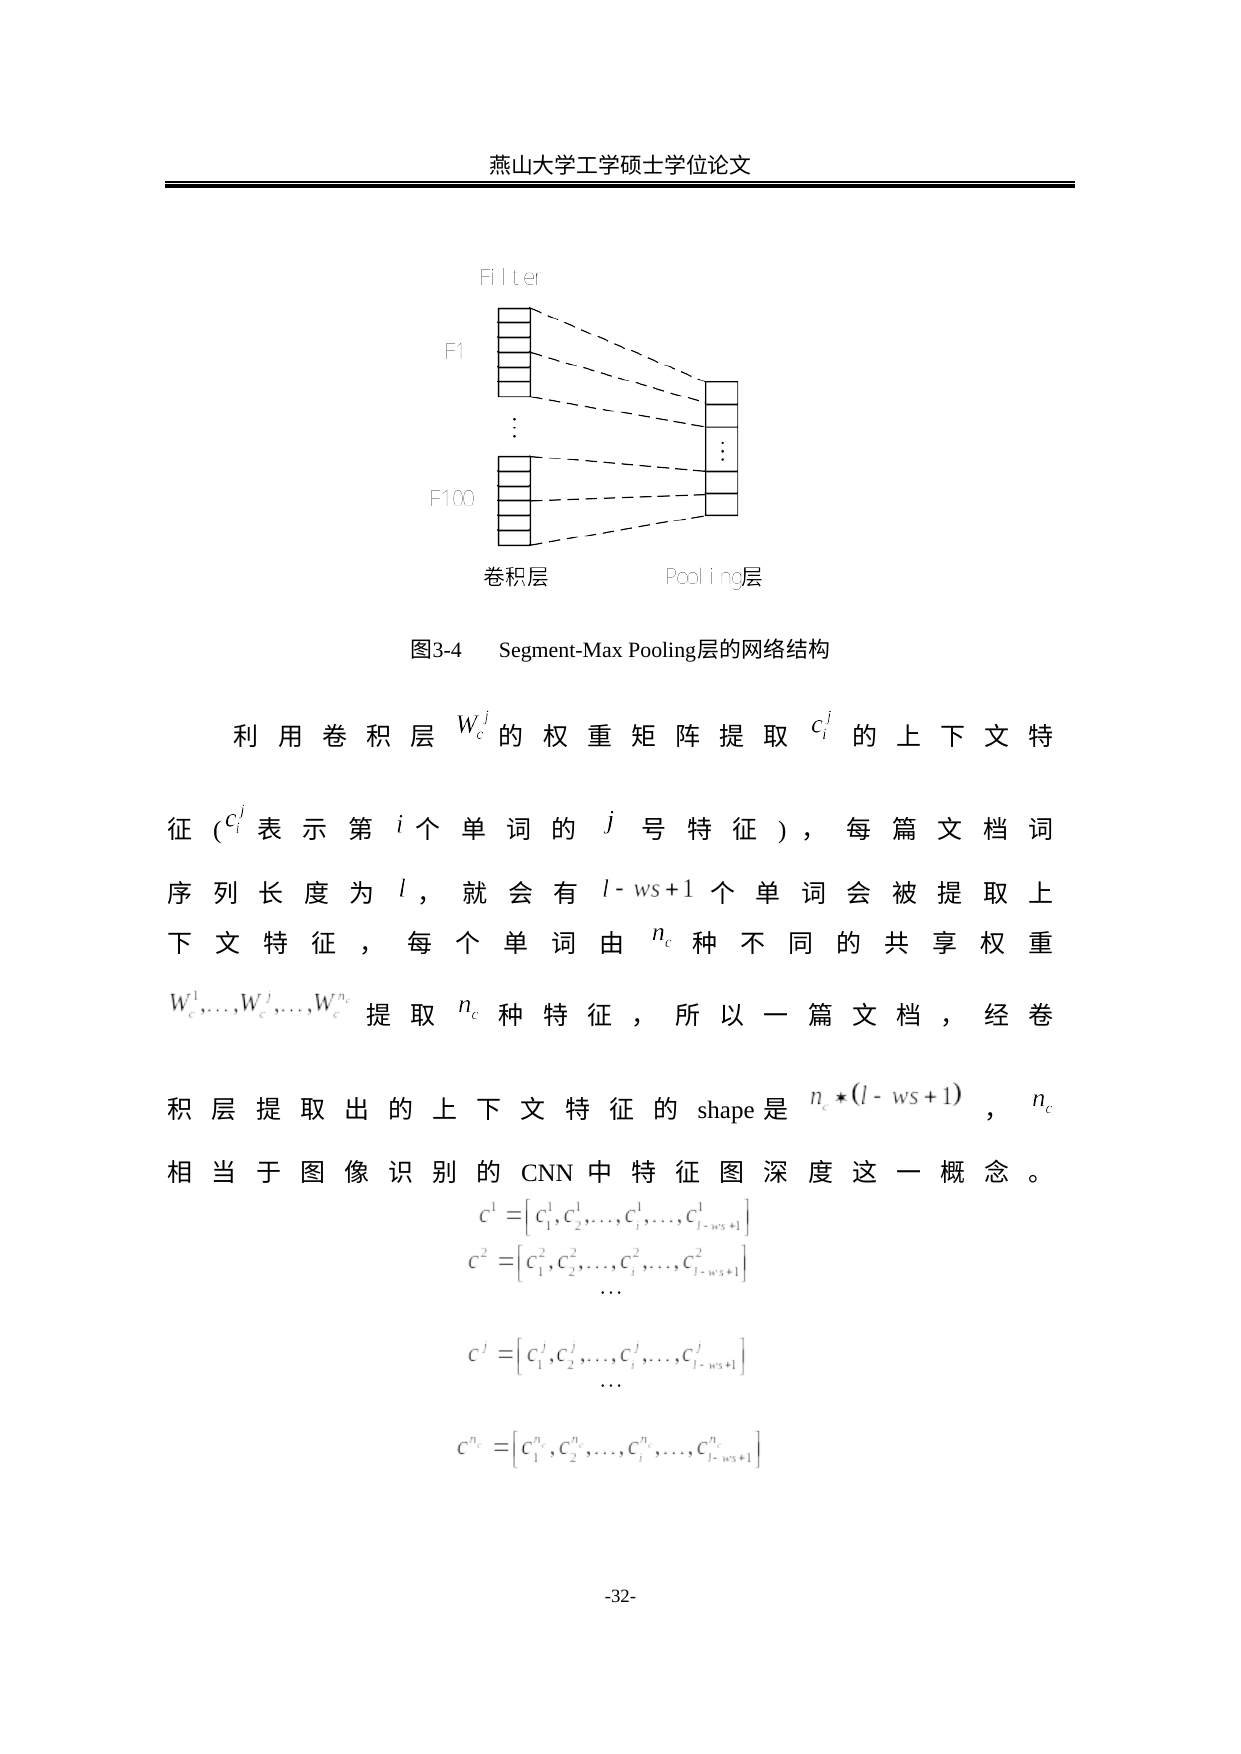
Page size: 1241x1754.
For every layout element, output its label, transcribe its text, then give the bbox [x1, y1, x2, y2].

text 利用卷积层的权重矩阵提取的上下文特征(表示第个单词的号特征)，每篇文档词序列长度为，就会有个单词会被提取上下文特征，每个单词由种不同的共享权重提取种特征，所以一篇文档，经卷积层提取出的上下文特征的shape是，相当于图像识别的CNN中特征图深度这一概念。 [167, 682, 1073, 1194]
text Segment-Max Pooling层的网络结构 [167, 207, 1073, 673]
